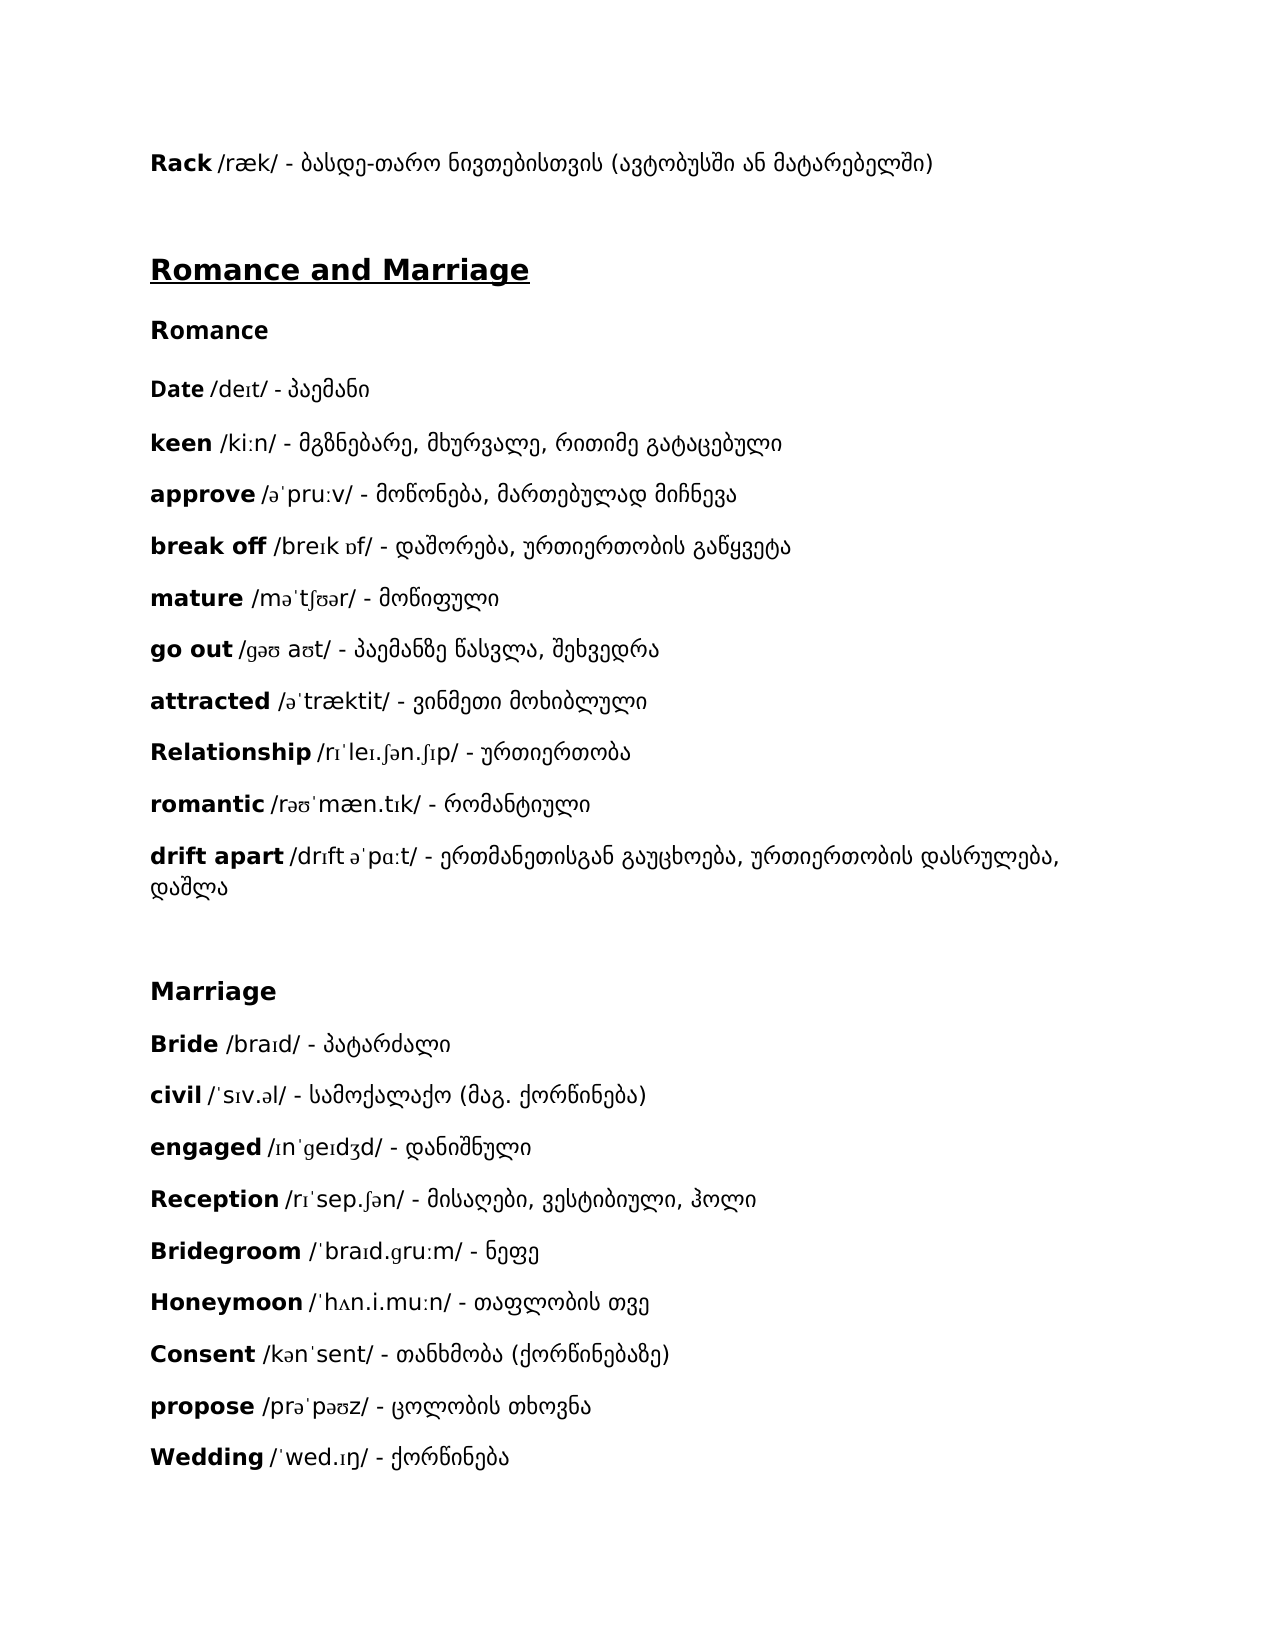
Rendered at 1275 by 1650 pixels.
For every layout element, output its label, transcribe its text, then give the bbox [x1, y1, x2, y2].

text Rack /ræk/ - ბასდე-თარო ნივთებისთვის (ავტობუსში ან მატარებელში) [150, 150, 1125, 177]
text go out /ɡəʊ aʊt/ - პაემანზე წასვლა, შეხვედრა [150, 636, 1125, 663]
text Wedding /ˈwed.ɪŋ/ - ქორწინება [150, 1444, 1125, 1471]
text Bridegroom /ˈbraɪd.ɡruːm/ - ნეფე [150, 1238, 1125, 1265]
text Honeymoon /ˈhʌn.i.muːn/ - თაფლობის თვე [150, 1289, 1125, 1316]
text Marriage [150, 977, 1125, 1006]
text Date /deɪt/ - პაემანი [150, 373, 1125, 404]
text Romance [150, 313, 1125, 347]
text Consent /kənˈsent/ - თანხმობა (ქორწინებაზე) [150, 1341, 1125, 1368]
text Bride /braɪd/ - პატარძალი [150, 1031, 1125, 1058]
text mature /məˈtʃʊər/ - მოწიფული [150, 584, 1125, 611]
text drift apart /drɪft əˈpɑːt/ - ერთმანეთისგან გაუცხოება, ურთიერთობის დასრულება, დაშლა [150, 843, 1125, 900]
text Romance and Marriage [150, 253, 1125, 287]
text romantic /rəʊˈmæn.tɪk/ - რომანტიული [150, 791, 1125, 818]
text attracted /əˈtræktit/ - ვინმეთი მოხიბლული [150, 688, 1125, 715]
text civil /ˈsɪv.əl/ - სამოქალაქო (მაგ. ქორწინება) [150, 1083, 1125, 1109]
text Relationship /rɪˈleɪ.ʃən.ʃɪp/ - ურთიერთობა [150, 739, 1125, 766]
text engaged /ɪnˈɡeɪdʒd/ - დანიშნული [150, 1134, 1125, 1161]
text Reception /rɪˈsep.ʃən/ - მისაღები, ვესტიბიული, ჰოლი [150, 1186, 1125, 1213]
text propose /prəˈpəʊz/ - ცოლობის თხოვნა [150, 1393, 1125, 1419]
text break off /breɪk ɒf/ - დაშორება, ურთიერთობის გაწყვეტა [150, 533, 1125, 560]
text approve /əˈpruːv/ - მოწონება, მართებულად მიჩნევა [150, 481, 1125, 508]
text keen /kiːn/ - მგზნებარე, მხურვალე, რითიმე გატაცებული [150, 430, 1125, 456]
